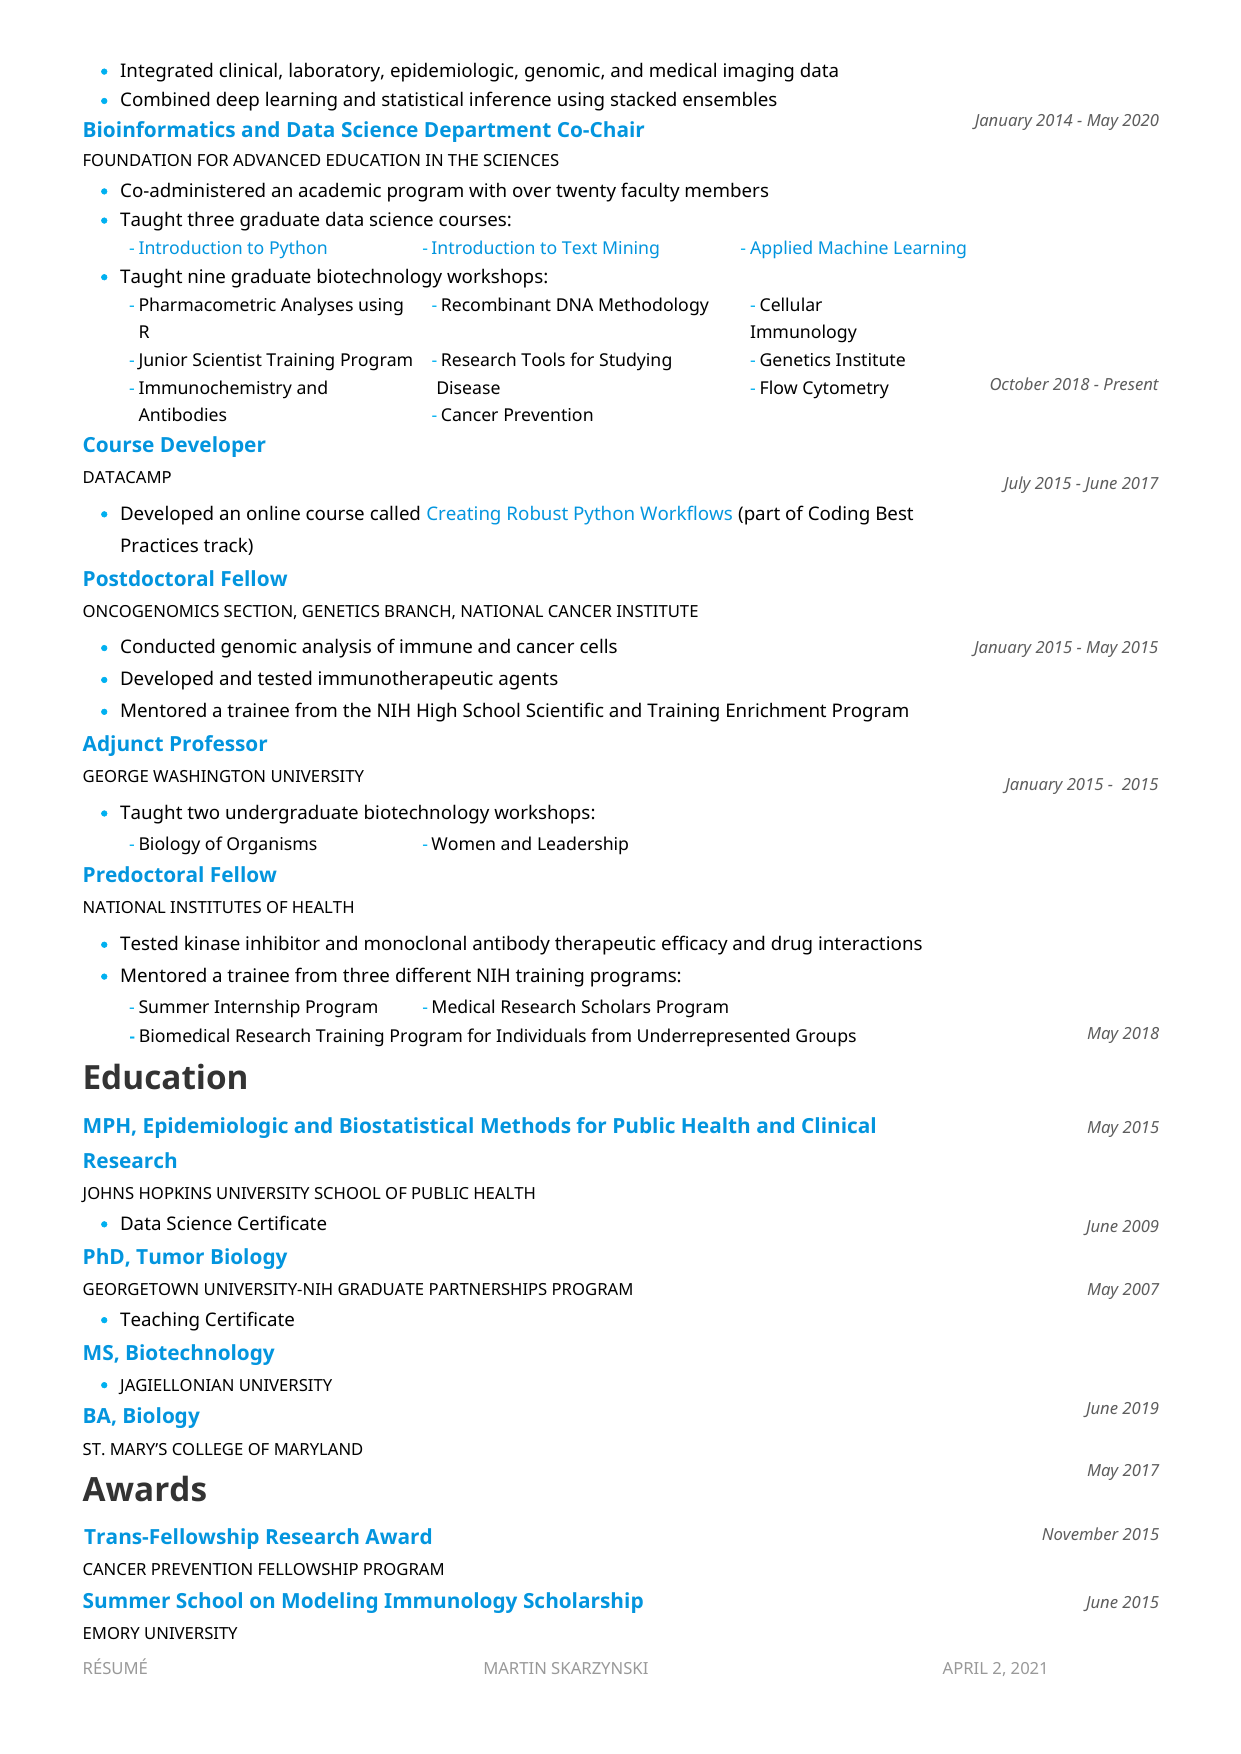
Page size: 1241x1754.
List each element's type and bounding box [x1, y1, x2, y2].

table_cell [964, 58, 1189, 1649]
table_cell [83, 58, 964, 1649]
